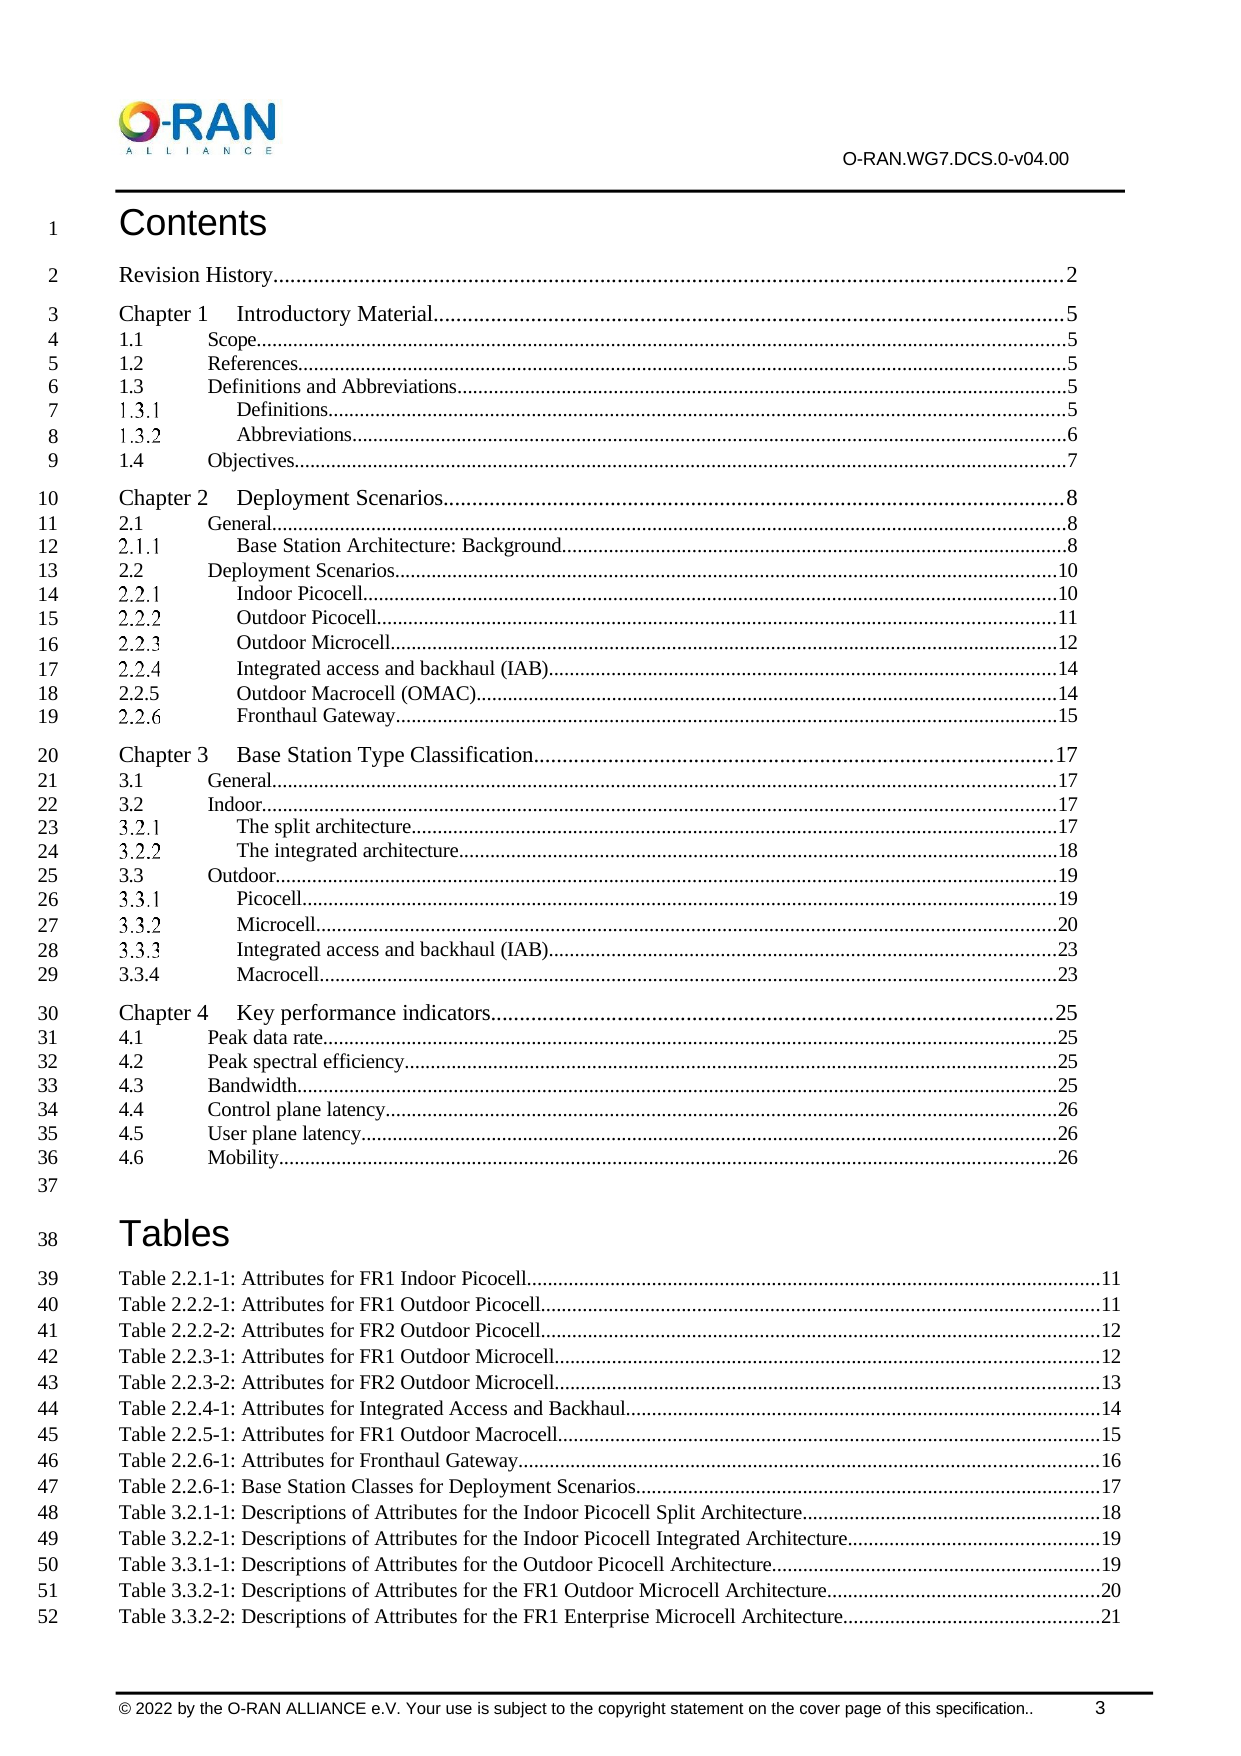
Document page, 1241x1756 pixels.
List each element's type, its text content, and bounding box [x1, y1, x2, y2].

list 4.3 Bandwidth 25 [37, 1073, 1201, 1097]
list Definitions 5 [48, 398, 1201, 422]
list Picocell 19 [37, 888, 1201, 911]
list Base Station Architecture: Background 8 [37, 535, 1201, 558]
list 4.2 Peak spectral efficiency 25 [37, 1049, 1201, 1073]
list Table 3.3.2-1: Descriptions of Attributes for the FR1 Outdoor Microcell Architecture 20 [37, 1578, 1201, 1602]
list Chapter 2 Deployment Scenarios 8 [37, 484, 1201, 511]
picture [119, 843, 160, 859]
list Table 2.2.3-1: Attributes for FR1 Outdoor Microcell 12 [37, 1344, 1201, 1368]
text 37 [37, 1173, 1201, 1197]
list Outdoor Picocell 11 [37, 606, 1201, 630]
list Table 2.2.2-2: Attributes for FR2 Outdoor Picocell 12 [37, 1318, 1201, 1342]
list Table 3.2.1-1: Descriptions of Attributes for the Indoor Picocell Split Architecture 18 [37, 1500, 1201, 1524]
picture [119, 942, 159, 958]
list 2.2.5 Outdoor Macrocell (OMAC) 14 [37, 681, 1201, 705]
list 4.1 Peak data rate 25 [37, 1025, 1201, 1049]
list 2.1 General 8 [37, 511, 1201, 535]
list Abbreviations 6 [48, 422, 1201, 448]
picture [110, 99, 284, 160]
list Chapter 1 Introductory Material 5 [48, 300, 1201, 327]
subtitle 1 Contents [48, 200, 1201, 243]
list Table 2.2.4-1: Attributes for Integrated Access and Backhaul 14 [37, 1396, 1201, 1420]
picture [118, 586, 159, 602]
picture [118, 610, 160, 626]
picture [119, 891, 159, 907]
list Table 2.2.2-1: Attributes for FR1 Outdoor Picocell 11 [37, 1292, 1201, 1316]
list 2.2 Deployment Scenarios 10 [37, 559, 1201, 583]
list Chapter 3 Base Station Type Classification 17 [37, 741, 1201, 768]
picture [119, 820, 159, 835]
list Table 2.2.5-1: Attributes for FR1 Outdoor Macrocell 15 [37, 1422, 1201, 1446]
list 4.6 Mobility 26 [37, 1145, 1201, 1169]
list Fronthaul Gateway 15 [37, 705, 1201, 729]
list 1.2 References 5 [48, 351, 1201, 375]
list Indoor Picocell 10 [37, 583, 1201, 606]
list Chapter 4 Key performance indicators 25 [37, 999, 1201, 1025]
list Table 2.2.3-2: Attributes for FR2 Outdoor Microcell 13 [37, 1370, 1201, 1394]
picture [121, 402, 159, 418]
picture [119, 917, 160, 933]
picture [118, 709, 160, 724]
list 3.3.4 Macrocell 23 [37, 962, 1201, 986]
list Revision History 2 [48, 261, 1201, 288]
list Table 2.2.6-1: Attributes for Fronthaul Gateway 16 [37, 1448, 1201, 1472]
list Microcell 20 [37, 912, 1201, 937]
picture [118, 661, 160, 677]
list 1.3 Definitions and Abbreviations 5 [48, 375, 1201, 398]
list 1.1 Scope 5 [48, 327, 1201, 351]
list Table 2.2.1-1: Attributes for FR1 Indoor Picocell 11 [37, 1266, 1201, 1290]
picture [118, 636, 159, 651]
picture [121, 428, 160, 443]
picture [118, 538, 159, 554]
list 3.3 Outdoor 19 [37, 864, 1201, 888]
list Table 3.3.2-2: Descriptions of Attributes for the FR1 Enterprise Microcell Architecture 21 [37, 1604, 1201, 1628]
list The integrated architecture 18 [37, 839, 1201, 863]
list Outdoor Microcell 12 [37, 630, 1201, 656]
list 3.2 Indoor 17 [37, 792, 1201, 816]
list 3.1 General 17 [37, 768, 1201, 792]
list 4.5 User plane latency 26 [37, 1121, 1201, 1145]
list Integrated access and backhaul (IAB) 14 [37, 656, 1201, 681]
text 38 Tables [37, 1211, 1201, 1254]
list Integrated access and backhaul (IAB) 23 [37, 937, 1201, 962]
list The split architecture 17 [37, 816, 1201, 839]
list Table 3.3.1-1: Descriptions of Attributes for the Outdoor Picocell Architecture 19 [37, 1552, 1201, 1576]
list 1.4 Objectives 7 [48, 448, 1201, 472]
list 4.4 Control plane latency 26 [37, 1097, 1201, 1121]
list Table 2.2.6-1: Base Station Classes for Deployment Scenarios 17 [37, 1474, 1201, 1498]
list Table 3.2.2-1: Descriptions of Attributes for the Indoor Picocell Integrated Architecture 19 [37, 1526, 1201, 1550]
